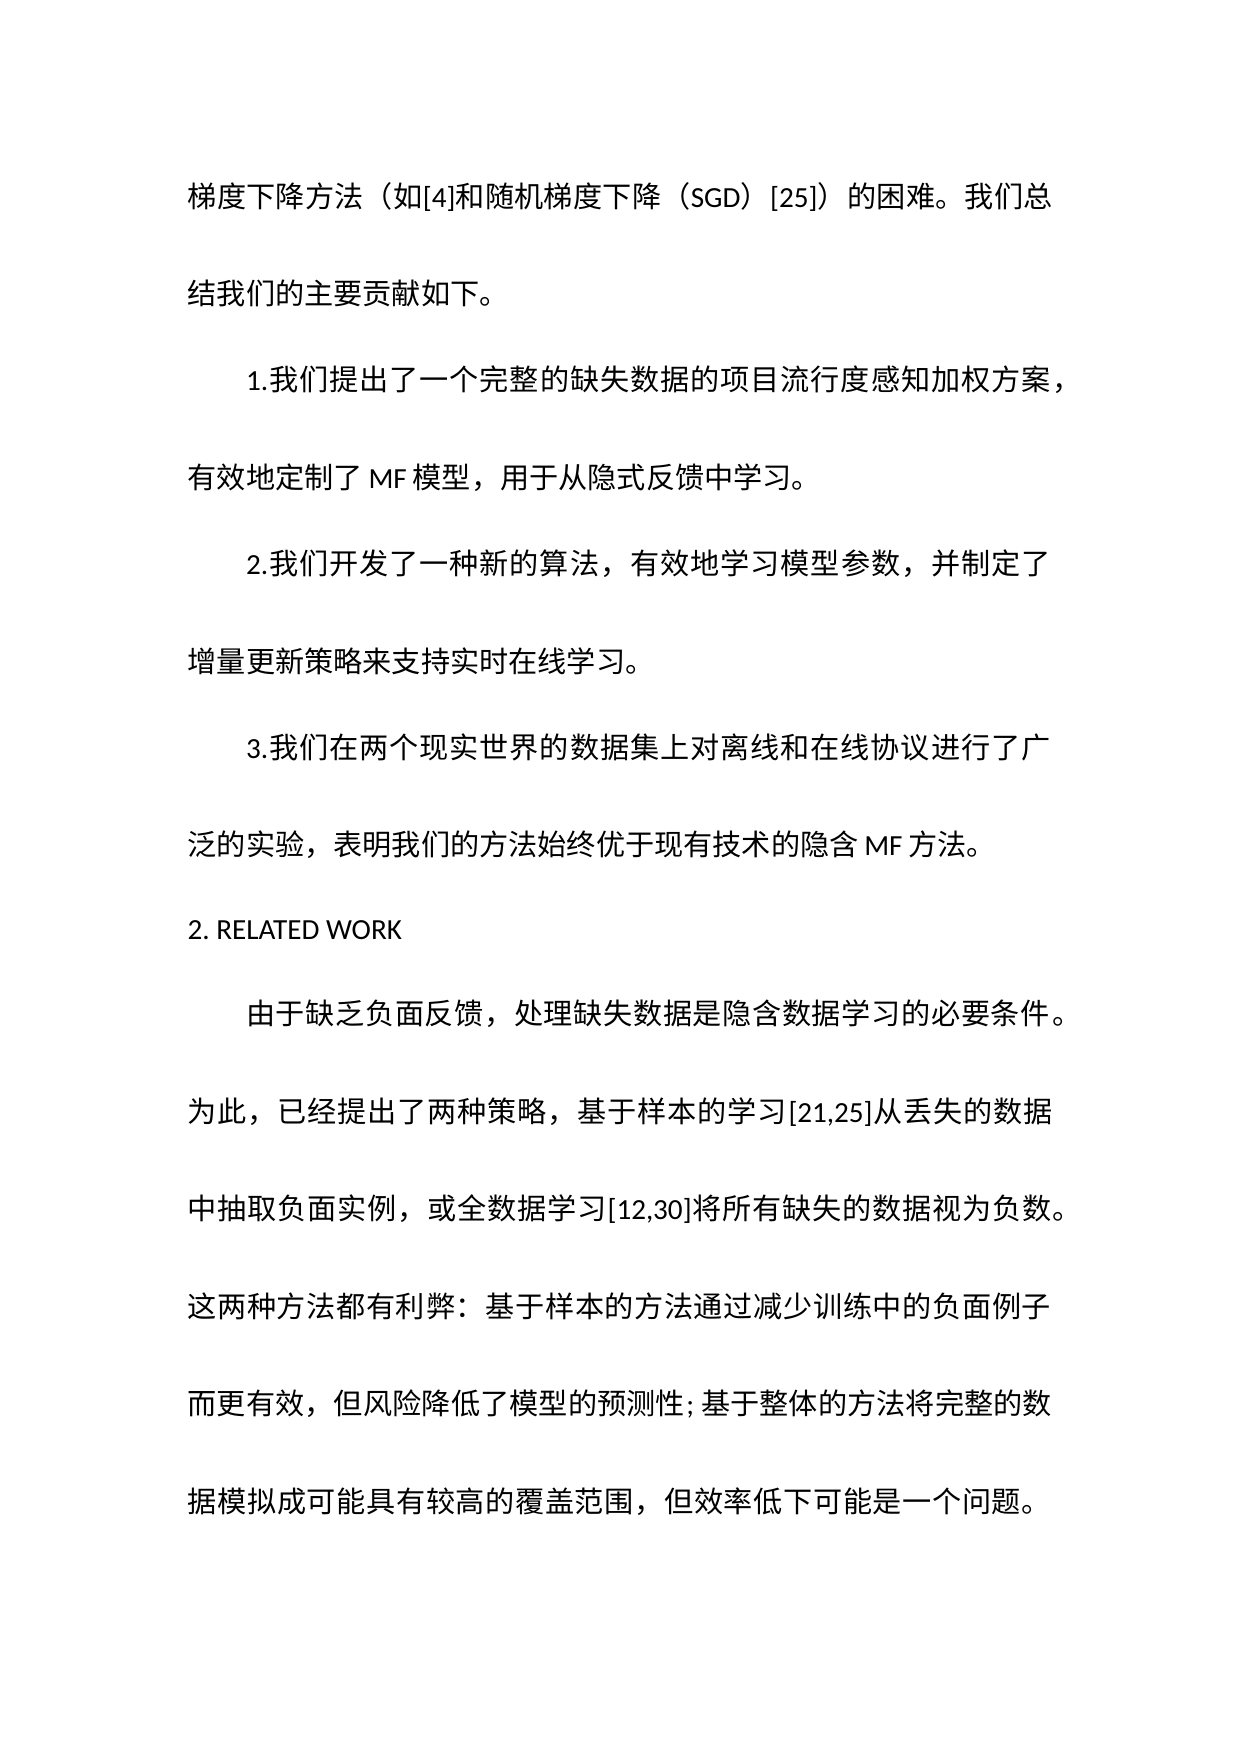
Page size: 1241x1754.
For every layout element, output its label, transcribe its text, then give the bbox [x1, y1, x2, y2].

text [187, 162, 1053, 324]
text 1.我们提出了一个完整的缺失数据的项目流行度感知加权方案，有效地定制了MF模型，用于从隐式反馈中学习。 [187, 346, 1053, 508]
text 3.我们在两个现实世界的数据集上对离线和在线协议进行了广泛的实验，表明我们的方法始终优于现有技术的隐含MF方法。 [187, 713, 1053, 875]
text 2.我们开发了一种新的算法，有效地学习模型参数，并制定了增量更新策略来支持实时在线学习。 [187, 529, 1053, 692]
subtitle 2. RELATED WORK [187, 897, 1053, 962]
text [187, 979, 1053, 1532]
